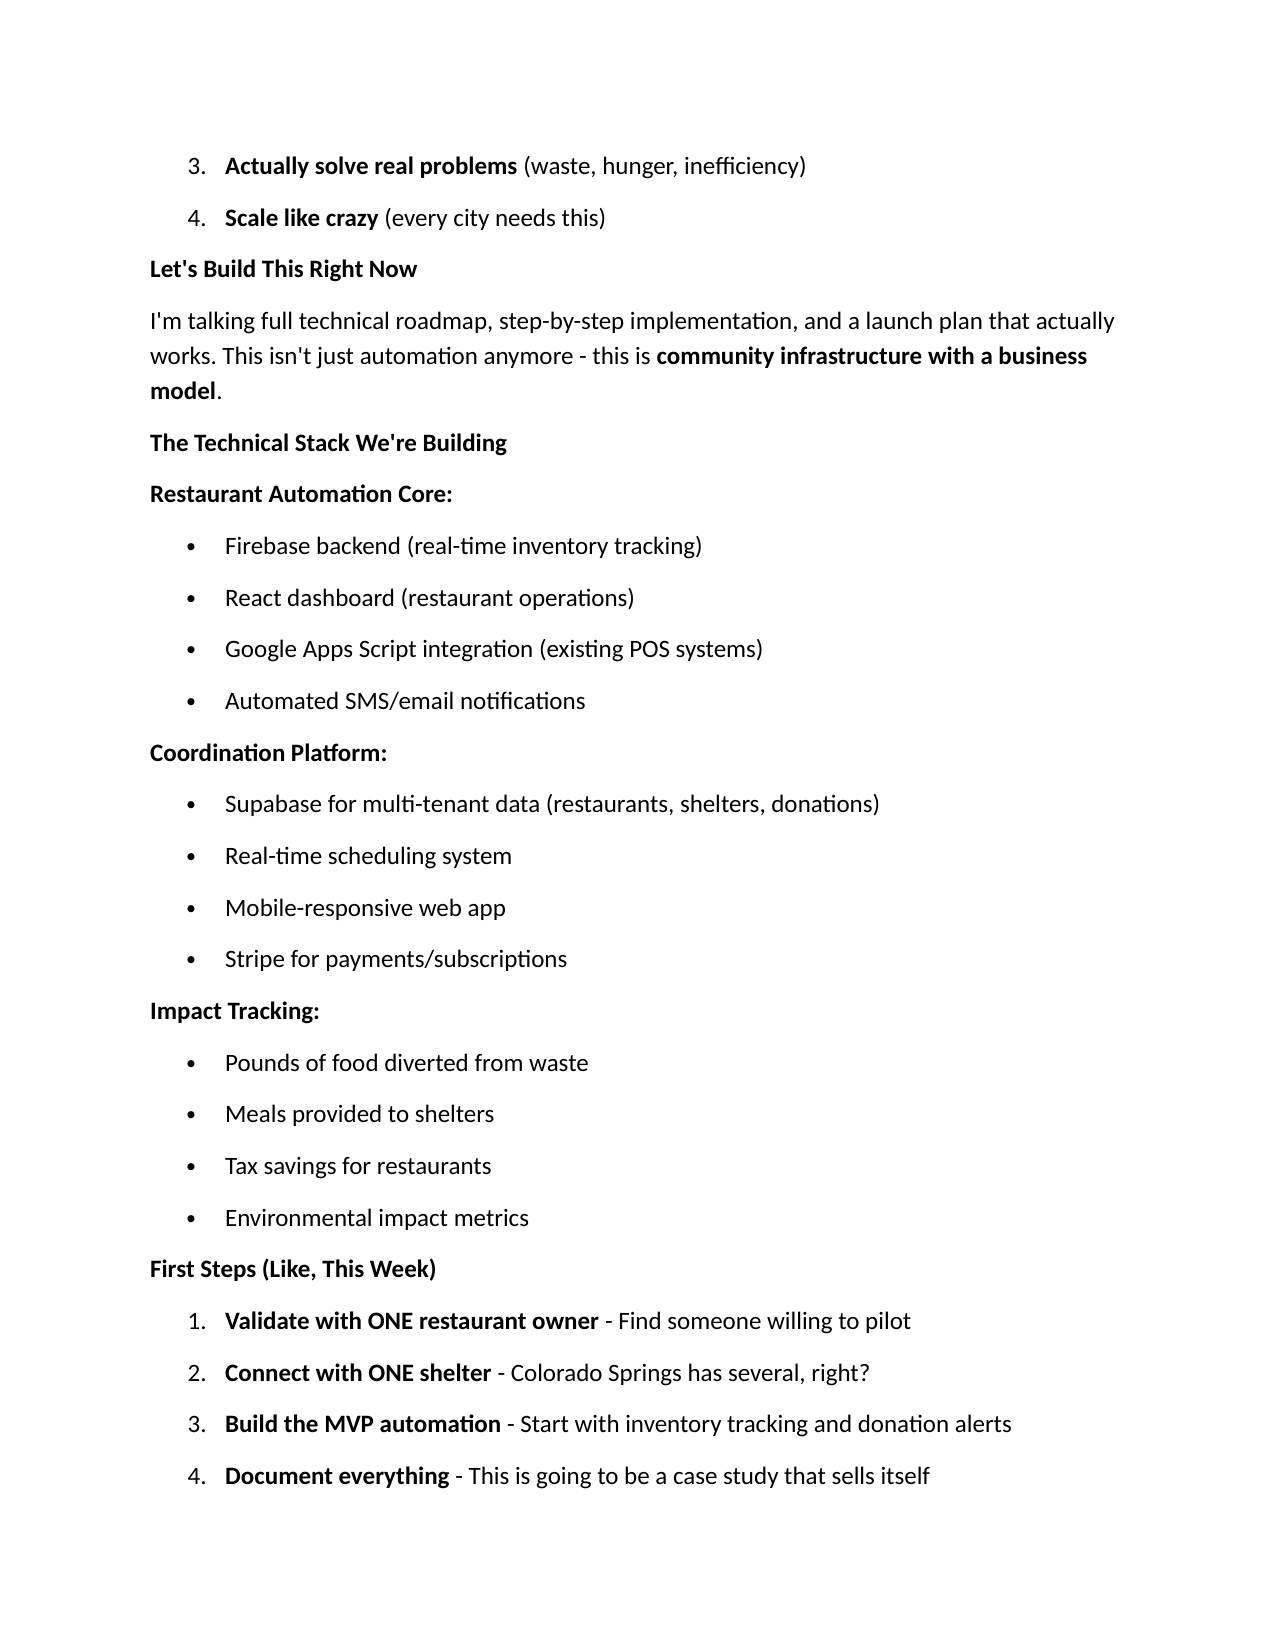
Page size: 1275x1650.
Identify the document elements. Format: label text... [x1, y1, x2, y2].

text I'm talking full technical roadmap, step-by-step implementation, and a launch plan that actually works. This isn't just automation anymore - this is community infrastructure with a business model. [150, 305, 1125, 406]
list Build the MVP automation - Start with inventory tracking and donation alerts [187, 1408, 1125, 1439]
list Supabase for multi-tenant data (restaurants, shelters, donations) [187, 788, 1125, 819]
text Let's Build This Right Now [150, 253, 1125, 284]
list Mobile-responsive web app [187, 892, 1125, 922]
list Firebase backend (real-time inventory tracking) [187, 530, 1125, 561]
list Document everything - This is going to be a case study that sells itself [187, 1460, 1125, 1491]
list Real-time scheduling system [187, 840, 1125, 871]
list Stripe for payments/subscriptions [187, 943, 1125, 974]
list Automated SMS/email notifications [187, 685, 1125, 716]
list Environmental impact metrics [187, 1202, 1125, 1232]
list Pounds of food diverted from waste [187, 1047, 1125, 1077]
list Meals provided to shelters [187, 1098, 1125, 1129]
text Impact Tracking: [150, 995, 1125, 1026]
list Connect with ONE shelter - Colorado Springs has several, right? [187, 1357, 1125, 1387]
list Validate with ONE restaurant owner - Find someone willing to pilot [187, 1305, 1125, 1336]
text First Steps (Like, This Week) [150, 1253, 1125, 1284]
list Scale like crazy (every city needs this) [187, 202, 1125, 232]
list Tax savings for restaurants [187, 1150, 1125, 1181]
list React dashboard (restaurant operations) [187, 582, 1125, 612]
text Coordination Platform: [150, 737, 1125, 767]
list Google Apps Script integration (existing POS systems) [187, 633, 1125, 664]
list Actually solve real problems (waste, hunger, inefficiency) [187, 150, 1125, 181]
text The Technical Stack We're Building [150, 427, 1125, 457]
text Restaurant Automation Core: [150, 478, 1125, 509]
